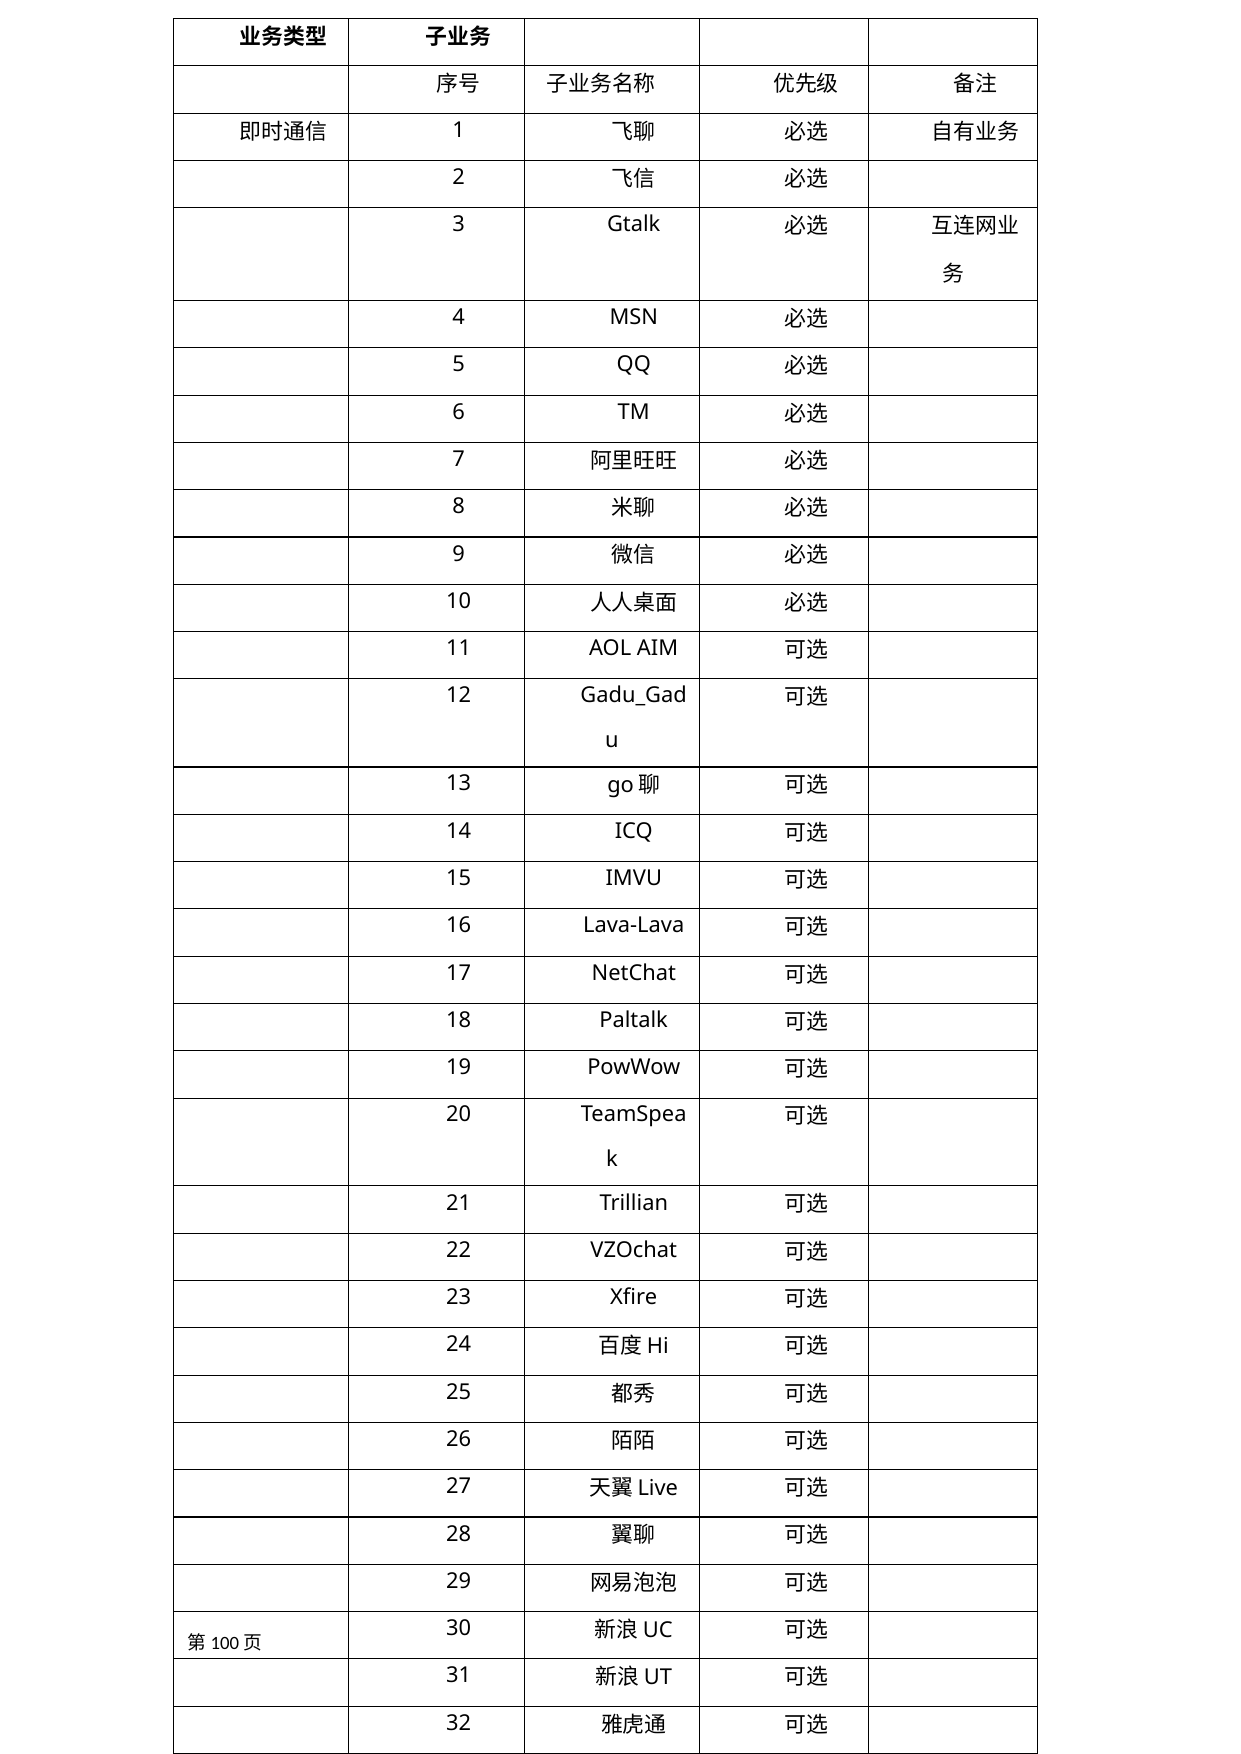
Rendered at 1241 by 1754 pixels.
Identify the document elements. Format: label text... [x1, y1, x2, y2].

table_cell [869, 1659, 1037, 1706]
table_cell go聊 [525, 768, 699, 814]
table_cell [174, 301, 348, 347]
table_cell 25 [349, 1376, 524, 1422]
table_cell 自有业务 [869, 114, 1037, 160]
table_cell 必选 [700, 443, 868, 489]
table_cell [869, 301, 1037, 347]
table_cell [869, 1234, 1037, 1280]
table_cell [869, 1707, 1037, 1753]
table_cell 可选 [700, 909, 868, 956]
table_cell [174, 1099, 348, 1185]
table_cell [174, 161, 348, 207]
table_cell PowWow [525, 1051, 699, 1097]
table_cell [869, 1281, 1037, 1327]
table_cell TeamSpeak [525, 1099, 699, 1185]
table_cell 新浪UT [525, 1659, 699, 1706]
table_cell [174, 585, 348, 631]
table_cell ICQ [525, 815, 699, 861]
table_header [700, 19, 868, 65]
table_cell [869, 1099, 1037, 1185]
table_cell 天翼Live [525, 1470, 699, 1516]
table_cell [869, 1376, 1037, 1422]
table_cell 17 [349, 957, 524, 1003]
table_cell 可选 [700, 957, 868, 1003]
table_cell [869, 1518, 1037, 1564]
table_cell [174, 1707, 348, 1753]
table_cell 21 [349, 1186, 524, 1233]
table_cell [869, 1051, 1037, 1097]
table_cell 19 [349, 1051, 524, 1097]
table_cell 13 [349, 768, 524, 814]
table_cell 可选 [700, 862, 868, 908]
table_cell 可选 [700, 1281, 868, 1327]
table_cell 可选 [700, 1099, 868, 1185]
table_cell 翼聊 [525, 1518, 699, 1564]
table_cell 12 [349, 679, 524, 766]
table_cell [174, 1423, 348, 1469]
table_cell [174, 443, 348, 489]
table_cell [869, 161, 1037, 207]
table_cell [869, 490, 1037, 536]
table_cell 百度Hi [525, 1328, 699, 1374]
table_cell [174, 632, 348, 678]
table_cell [174, 1281, 348, 1327]
table_cell [869, 862, 1037, 908]
table_cell [174, 815, 348, 861]
table_cell 可选 [700, 1612, 868, 1658]
table_cell 互连网业务 [869, 208, 1037, 300]
table_cell 可选 [700, 1659, 868, 1706]
table_cell 4 [349, 301, 524, 347]
table_cell [174, 862, 348, 908]
table_cell 必选 [700, 396, 868, 442]
table_cell 新浪UC [525, 1612, 699, 1658]
table_cell 可选 [700, 1423, 868, 1469]
table_cell 可选 [700, 679, 868, 766]
table_cell 阿里旺旺 [525, 443, 699, 489]
table_cell [174, 1659, 348, 1706]
table_cell 11 [349, 632, 524, 678]
table_cell 10 [349, 585, 524, 631]
table_cell [174, 957, 348, 1003]
table_cell [174, 1051, 348, 1097]
table_cell 必选 [700, 301, 868, 347]
table_cell [174, 1328, 348, 1374]
table_cell QQ [525, 348, 699, 394]
table_cell MSN [525, 301, 699, 347]
table_cell [174, 1376, 348, 1422]
table_cell 3 [349, 208, 524, 300]
table_cell [869, 679, 1037, 766]
table_cell 可选 [700, 1376, 868, 1422]
table_cell IMVU [525, 862, 699, 908]
table_cell [869, 768, 1037, 814]
table_cell 必选 [700, 161, 868, 207]
table_cell [174, 679, 348, 766]
table_cell [174, 396, 348, 442]
table_cell 可选 [700, 1707, 868, 1753]
table_cell Lava-Lava [525, 909, 699, 956]
table_cell [174, 538, 348, 584]
table_cell 必选 [700, 114, 868, 160]
table_cell [174, 348, 348, 394]
table_header [525, 19, 699, 65]
table_cell 人人桌面 [525, 585, 699, 631]
table_cell 24 [349, 1328, 524, 1374]
table_cell 28 [349, 1518, 524, 1564]
table_cell [869, 1565, 1037, 1611]
table_cell 14 [349, 815, 524, 861]
table_cell [869, 396, 1037, 442]
table_cell [869, 443, 1037, 489]
table_cell [869, 632, 1037, 678]
table_cell 备注 [869, 66, 1037, 113]
table_cell [869, 348, 1037, 394]
table_cell NetChat [525, 957, 699, 1003]
table_cell 1 [349, 114, 524, 160]
table_cell 30 [349, 1612, 524, 1658]
table_cell 可选 [700, 1328, 868, 1374]
table_cell 可选 [700, 1186, 868, 1233]
table_cell 8 [349, 490, 524, 536]
table_cell 5 [349, 348, 524, 394]
table_header 子业务 [349, 19, 524, 65]
table_cell 可选 [700, 768, 868, 814]
table_cell 可选 [700, 1051, 868, 1097]
table_cell [174, 1186, 348, 1233]
table_header [869, 19, 1037, 65]
table_cell 26 [349, 1423, 524, 1469]
table_cell [174, 909, 348, 956]
table_cell [869, 538, 1037, 584]
table_cell Xfire [525, 1281, 699, 1327]
table_cell 必选 [700, 208, 868, 300]
table_header 业务类型 [174, 19, 348, 65]
table_cell AOL AIM [525, 632, 699, 678]
table_cell [174, 1470, 348, 1516]
table_cell 6 [349, 396, 524, 442]
table_cell [174, 208, 348, 300]
table_cell 可选 [700, 1470, 868, 1516]
table_cell 雅虎通 [525, 1707, 699, 1753]
table_cell 23 [349, 1281, 524, 1327]
table_cell [869, 1612, 1037, 1658]
table_cell 可选 [700, 632, 868, 678]
table_cell Paltalk [525, 1004, 699, 1050]
table_cell 即时通信 [174, 114, 348, 160]
table_cell 9 [349, 538, 524, 584]
table_cell 29 [349, 1565, 524, 1611]
table_cell [174, 1518, 348, 1564]
table_cell 可选 [700, 1234, 868, 1280]
table_cell TM [525, 396, 699, 442]
table_cell VZOchat [525, 1234, 699, 1280]
table_cell 可选 [700, 1565, 868, 1611]
table_cell 子业务名称 [525, 66, 699, 113]
table_cell [174, 768, 348, 814]
table_cell 22 [349, 1234, 524, 1280]
table_cell Gtalk [525, 208, 699, 300]
table_cell 飞聊 [525, 114, 699, 160]
table_cell 32 [349, 1707, 524, 1753]
table_cell 可选 [700, 815, 868, 861]
table_cell [869, 585, 1037, 631]
table_cell Gadu_Gadu [525, 679, 699, 766]
table_cell 序号 [349, 66, 524, 113]
table_cell 微信 [525, 538, 699, 584]
table_cell 可选 [700, 1518, 868, 1564]
table_cell 陌陌 [525, 1423, 699, 1469]
table_cell [869, 815, 1037, 861]
table_cell [174, 1565, 348, 1611]
table_cell [869, 1328, 1037, 1374]
table_cell 必选 [700, 490, 868, 536]
table_cell 网易泡泡 [525, 1565, 699, 1611]
table_cell [174, 490, 348, 536]
table_cell Trillian [525, 1186, 699, 1233]
table_cell 31 [349, 1659, 524, 1706]
table_cell [869, 1423, 1037, 1469]
table_cell 优先级 [700, 66, 868, 113]
table_cell [869, 909, 1037, 956]
table_cell 7 [349, 443, 524, 489]
table_cell 必选 [700, 585, 868, 631]
table_cell [869, 1186, 1037, 1233]
table_cell [174, 1612, 348, 1658]
table_cell 2 [349, 161, 524, 207]
table_cell 可选 [700, 1004, 868, 1050]
table_cell [869, 1470, 1037, 1516]
table_cell [869, 1004, 1037, 1050]
table_cell [174, 1004, 348, 1050]
table_cell [174, 66, 348, 113]
table_cell 米聊 [525, 490, 699, 536]
table_cell 都秀 [525, 1376, 699, 1422]
table_cell 飞信 [525, 161, 699, 207]
table_cell 20 [349, 1099, 524, 1185]
table_cell 必选 [700, 348, 868, 394]
table_cell 必选 [700, 538, 868, 584]
table_cell 18 [349, 1004, 524, 1050]
table_cell 15 [349, 862, 524, 908]
table_cell 27 [349, 1470, 524, 1516]
table_cell [869, 957, 1037, 1003]
table_cell [174, 1234, 348, 1280]
table_cell 16 [349, 909, 524, 956]
